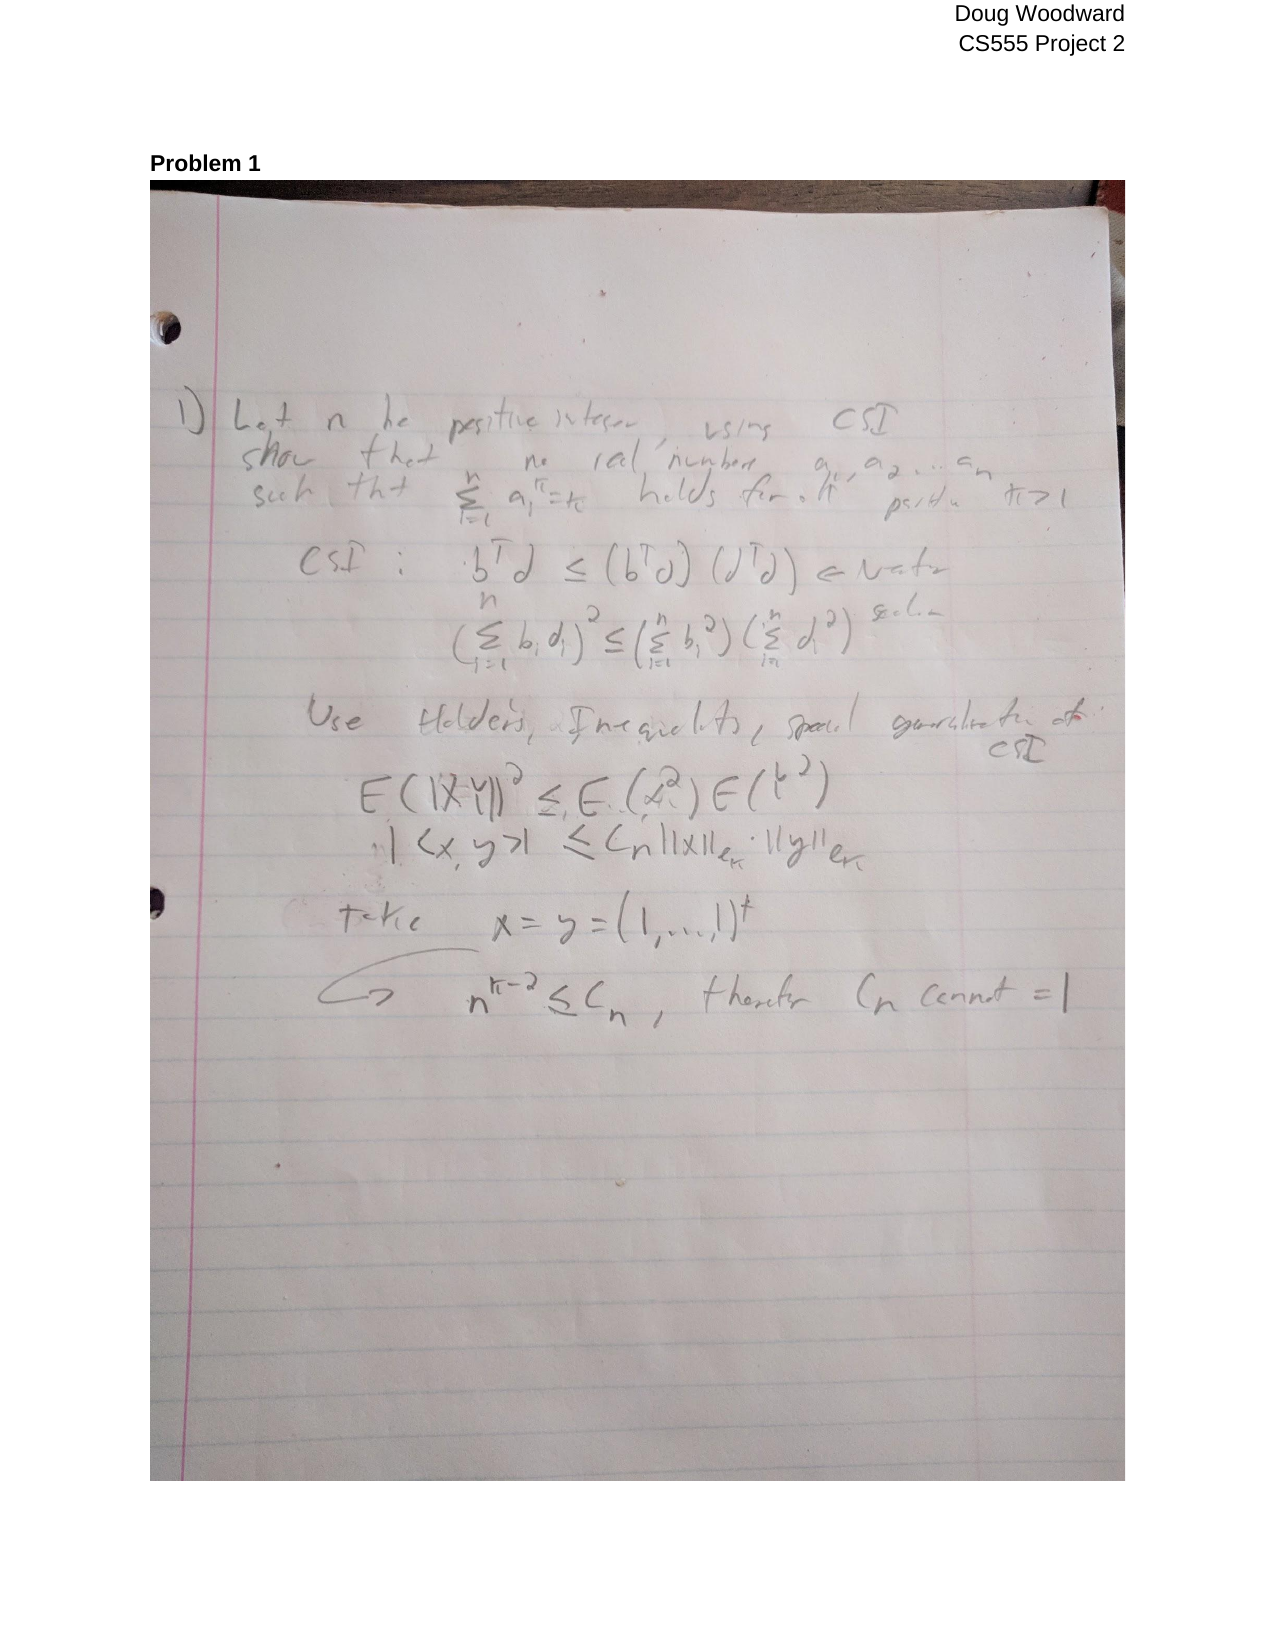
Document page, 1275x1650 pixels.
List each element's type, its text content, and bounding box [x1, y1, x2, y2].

picture [150, 180, 1125, 1481]
text Problem 1 [150, 150, 1125, 176]
